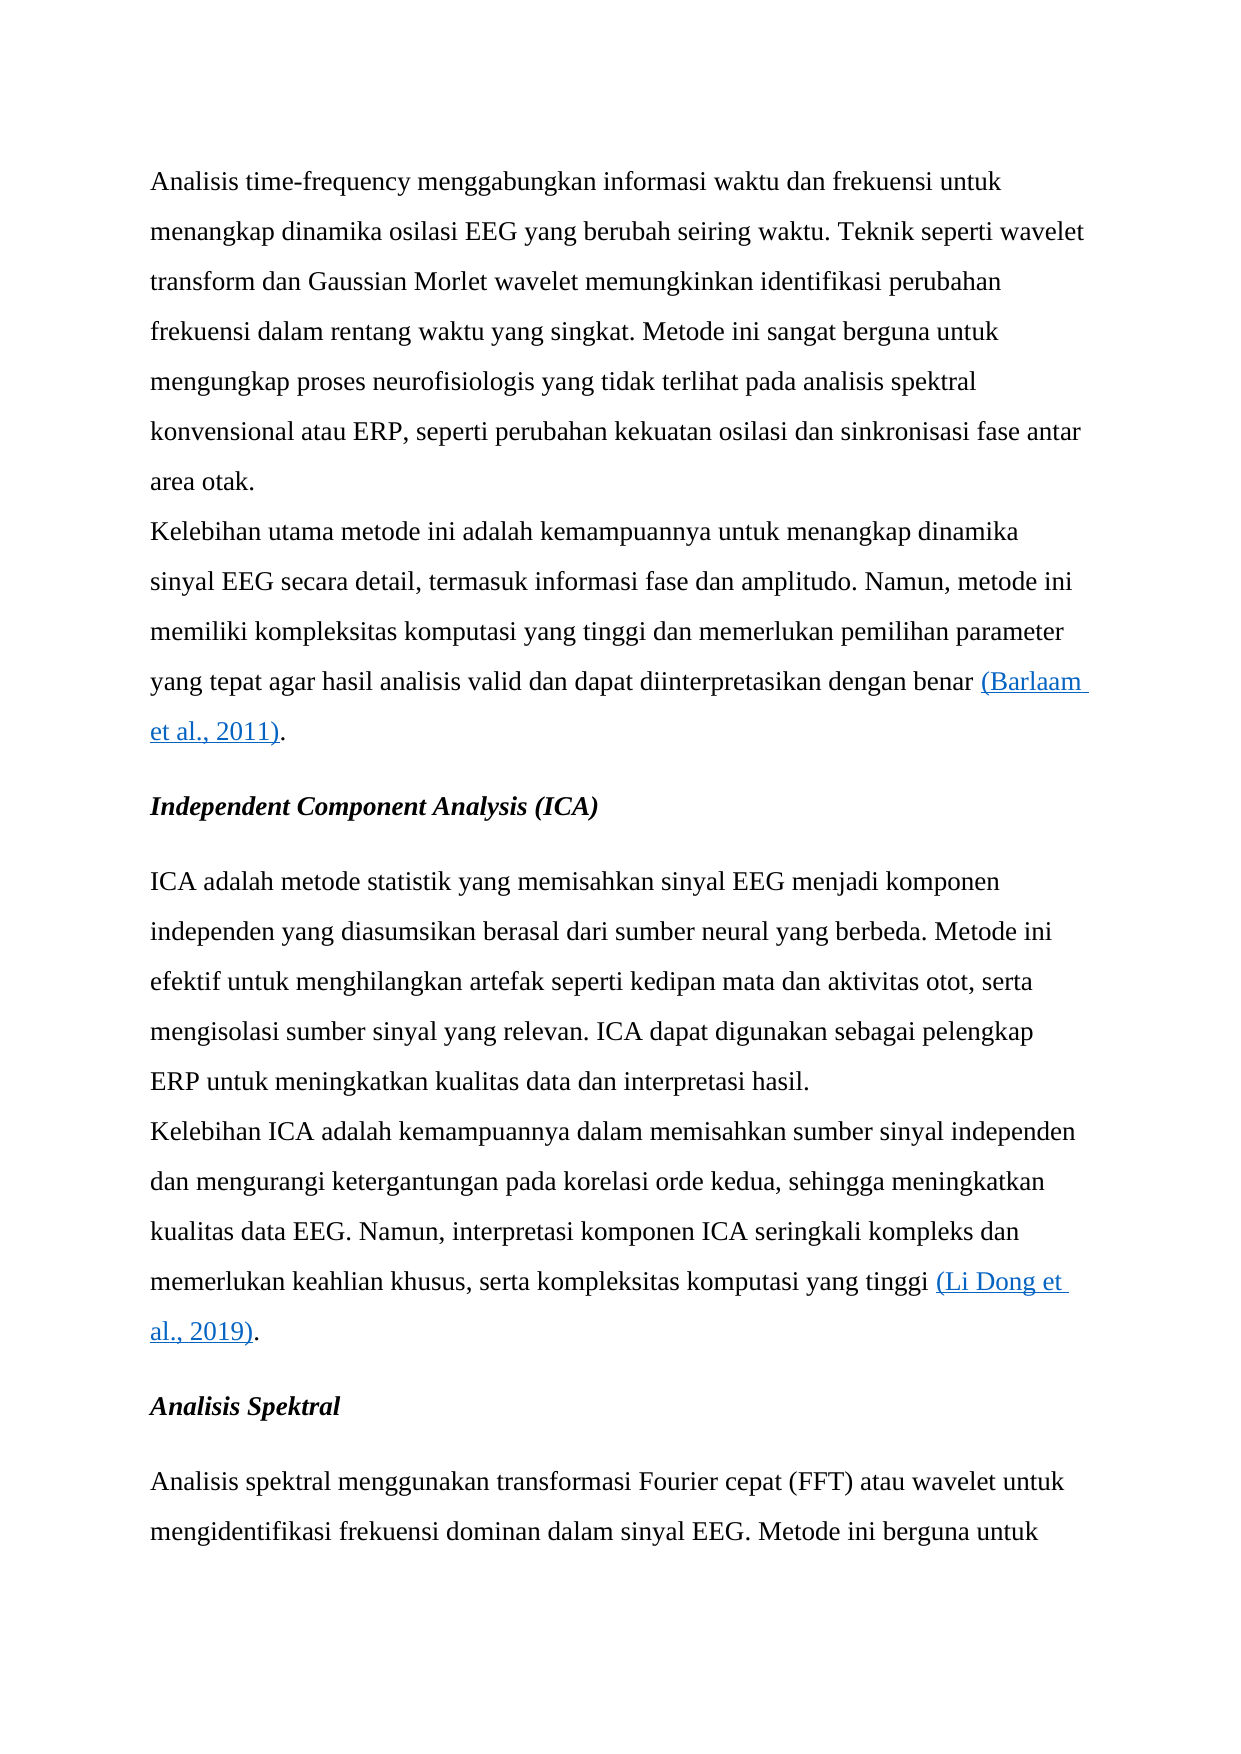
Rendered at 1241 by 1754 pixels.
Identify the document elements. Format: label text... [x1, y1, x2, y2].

text Kelebihan ICA adalah kemampuannya dalam memisahkan sumber sinyal independen dan mengurangi ketergantungan pada korelasi orde kedua, sehingga meningkatkan kualitas data EEG. Namun, interpretasi komponen ICA seringkali kompleks dan memerlukan keahlian khusus, serta kompleksitas komputasi yang tinggi (Li Dong et al., 2019). [150, 1100, 1090, 1350]
text Analisis time-frequency menggabungkan informasi waktu dan frekuensi untuk menangkap dinamika osilasi EEG yang berubah seiring waktu. Teknik seperti wavelet transform dan Gaussian Morlet wavelet memungkinkan identifikasi perubahan frekuensi dalam rentang waktu yang singkat. Metode ini sangat berguna untuk mengungkap proses neurofisiologis yang tidak terlihat pada analisis spektral konvensional atau ERP, seperti perubahan kekuatan osilasi dan sinkronisasi fase antar area otak. [150, 150, 1090, 500]
subtitle Analisis Spektral [150, 1375, 1090, 1425]
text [150, 1450, 1090, 1550]
text Kelebihan utama metode ini adalah kemampuannya untuk menangkap dinamika sinyal EEG secara detail, termasuk informasi fase dan amplitudo. Namun, metode ini memiliki kompleksitas komputasi yang tinggi dan memerlukan pemilihan parameter yang tepat agar hasil analisis valid dan dapat diinterpretasikan dengan benar (Barlaam et al., 2011). [150, 500, 1090, 750]
text ICA adalah metode statistik yang memisahkan sinyal EEG menjadi komponen independen yang diasumsikan berasal dari sumber neural yang berbeda. Metode ini efektif untuk menghilangkan artefak seperti kedipan mata dan aktivitas otot, serta mengisolasi sumber sinyal yang relevan. ICA dapat digunakan sebagai pelengkap ERP untuk meningkatkan kualitas data dan interpretasi hasil. [150, 850, 1090, 1100]
subtitle Independent Component Analysis (ICA) [150, 775, 1090, 825]
